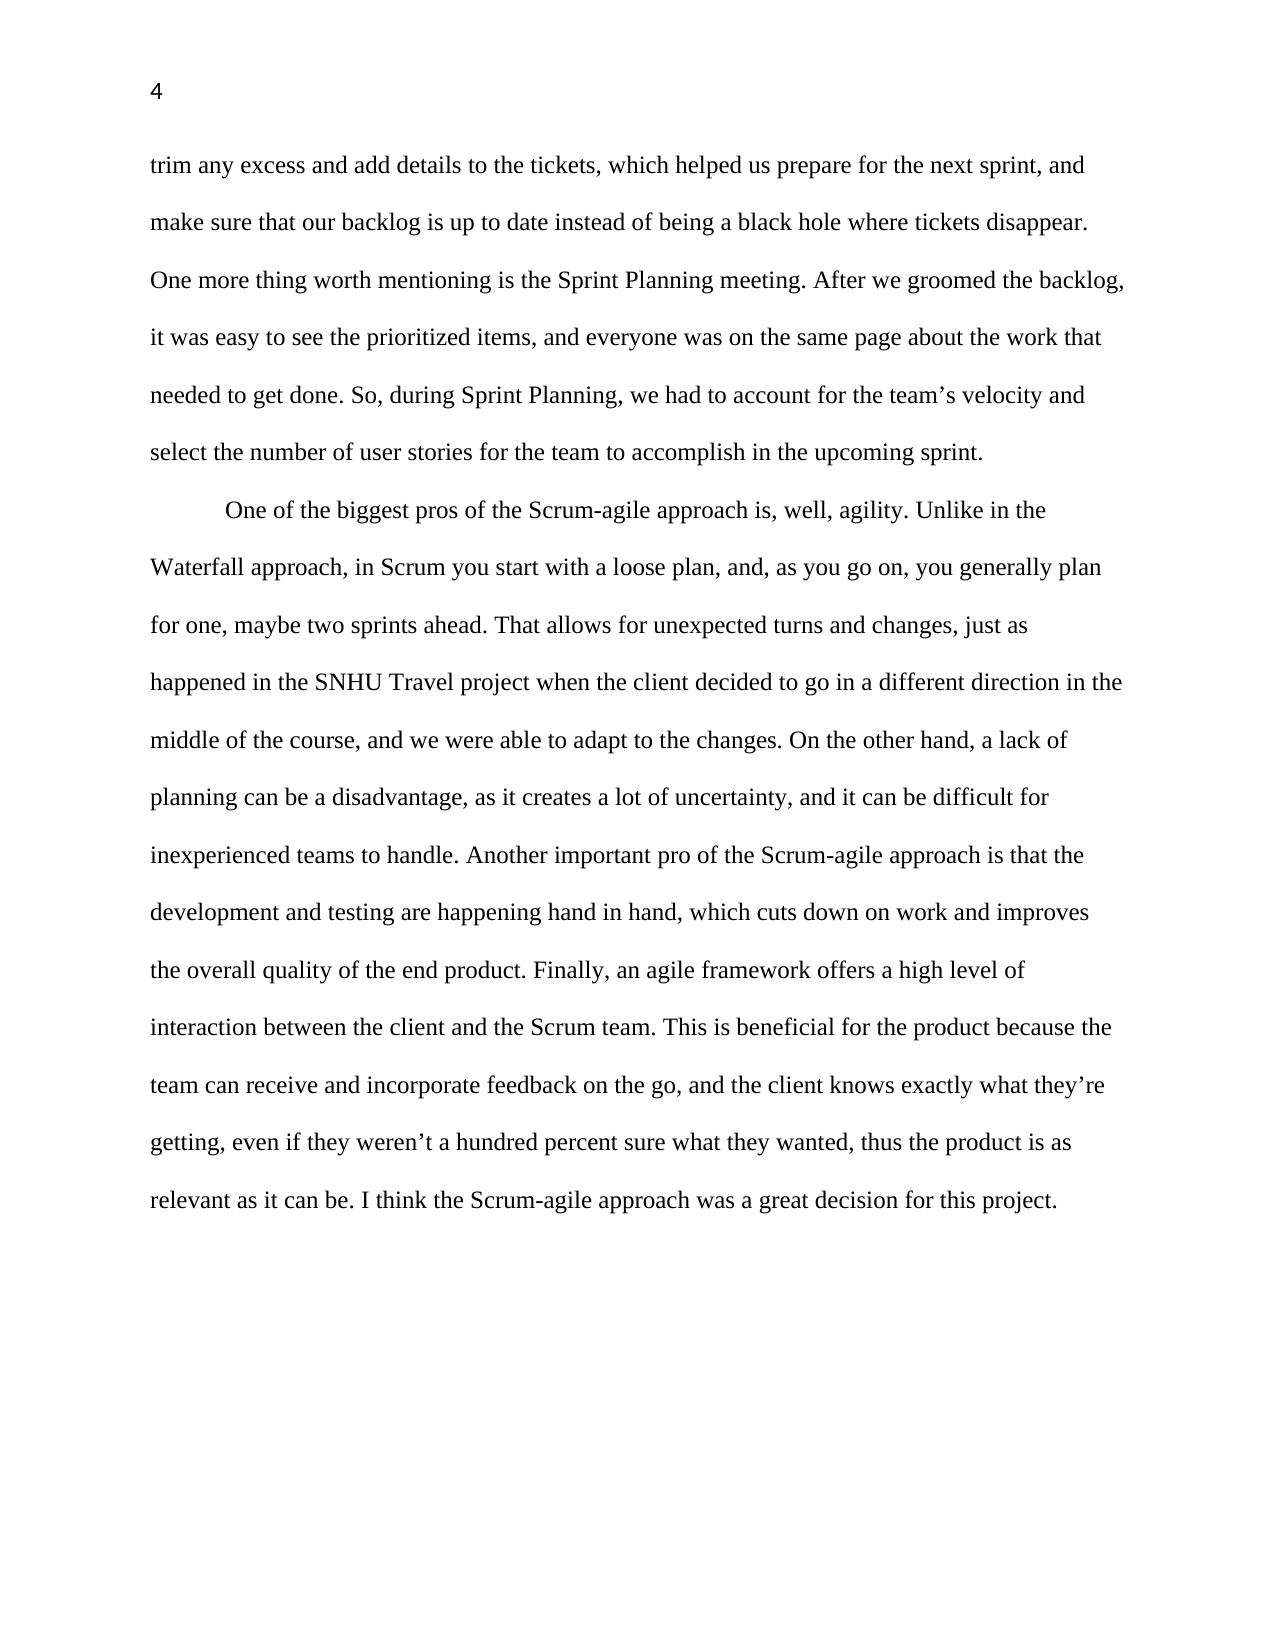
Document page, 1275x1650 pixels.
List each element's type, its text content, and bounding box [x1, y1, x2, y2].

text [150, 150, 1125, 466]
text One of the biggest pros of the Scrum-agile approach is, well, agility. Unlike in the Waterfall approach, in Scrum you start with a loose plan, and, as you go on, you generally plan for one, maybe two sprints ahead. That allows for unexpected turns and changes, just as happened in the SNHU Travel project when the client decided to go in a different direction in the middle of the course, and we were able to adapt to the changes. On the other hand, a lack of planning can be a disadvantage, as it creates a lot of uncertainty, and it can be difficult for inexperienced teams to handle. Another important pro of the Scrum-agile approach is that the development and testing are happening hand in hand, which cuts down on work and improves the overall quality of the end product. Finally, an agile framework offers a high level of interaction between the client and the Scrum team. This is beneficial for the product because the team can receive and incorporate feedback on the go, and the client knows exactly what they’re getting, even if they weren’t a hundred percent sure what they wanted, thus the product is as relevant as it can be. I think the Scrum-agile approach was a great decision for this project. [150, 495, 1125, 1214]
